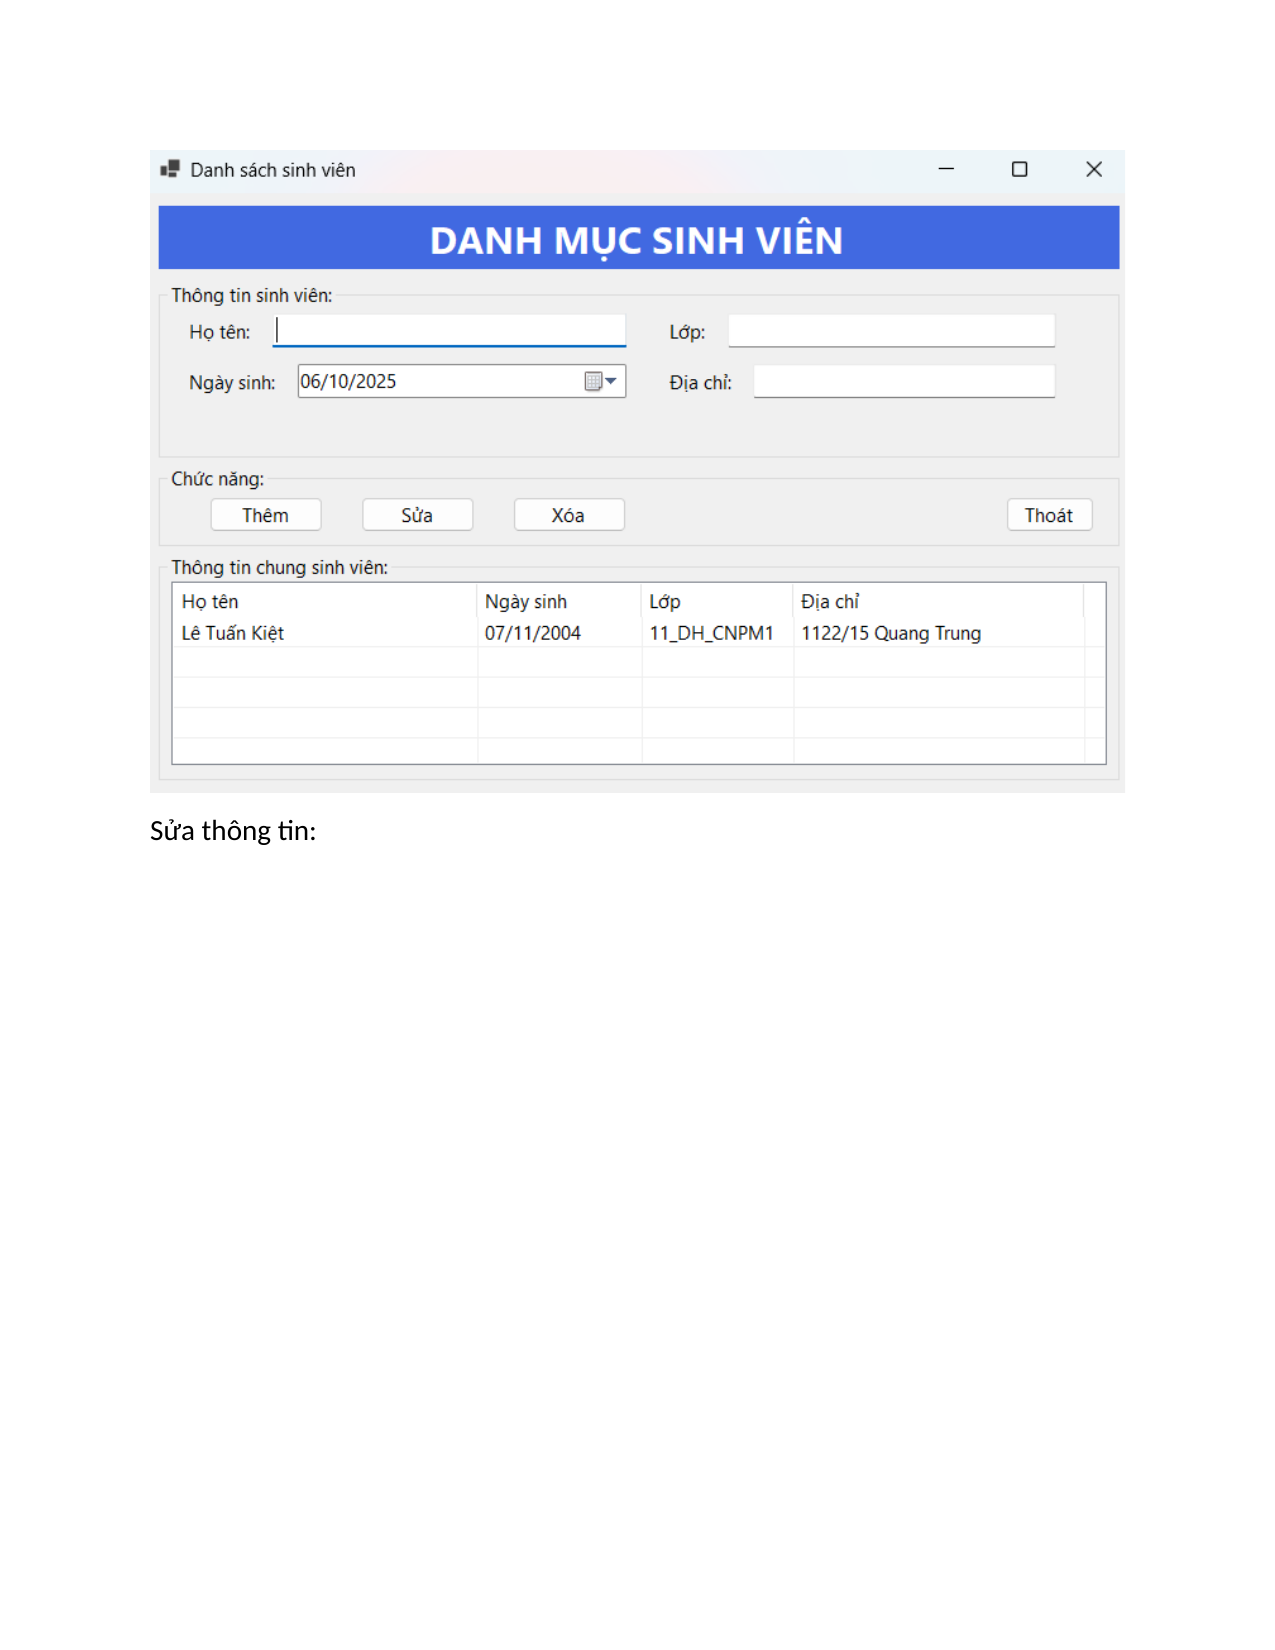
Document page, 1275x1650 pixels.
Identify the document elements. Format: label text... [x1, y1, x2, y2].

picture [150, 150, 1125, 793]
text Sửa thông tin: [150, 812, 1125, 847]
